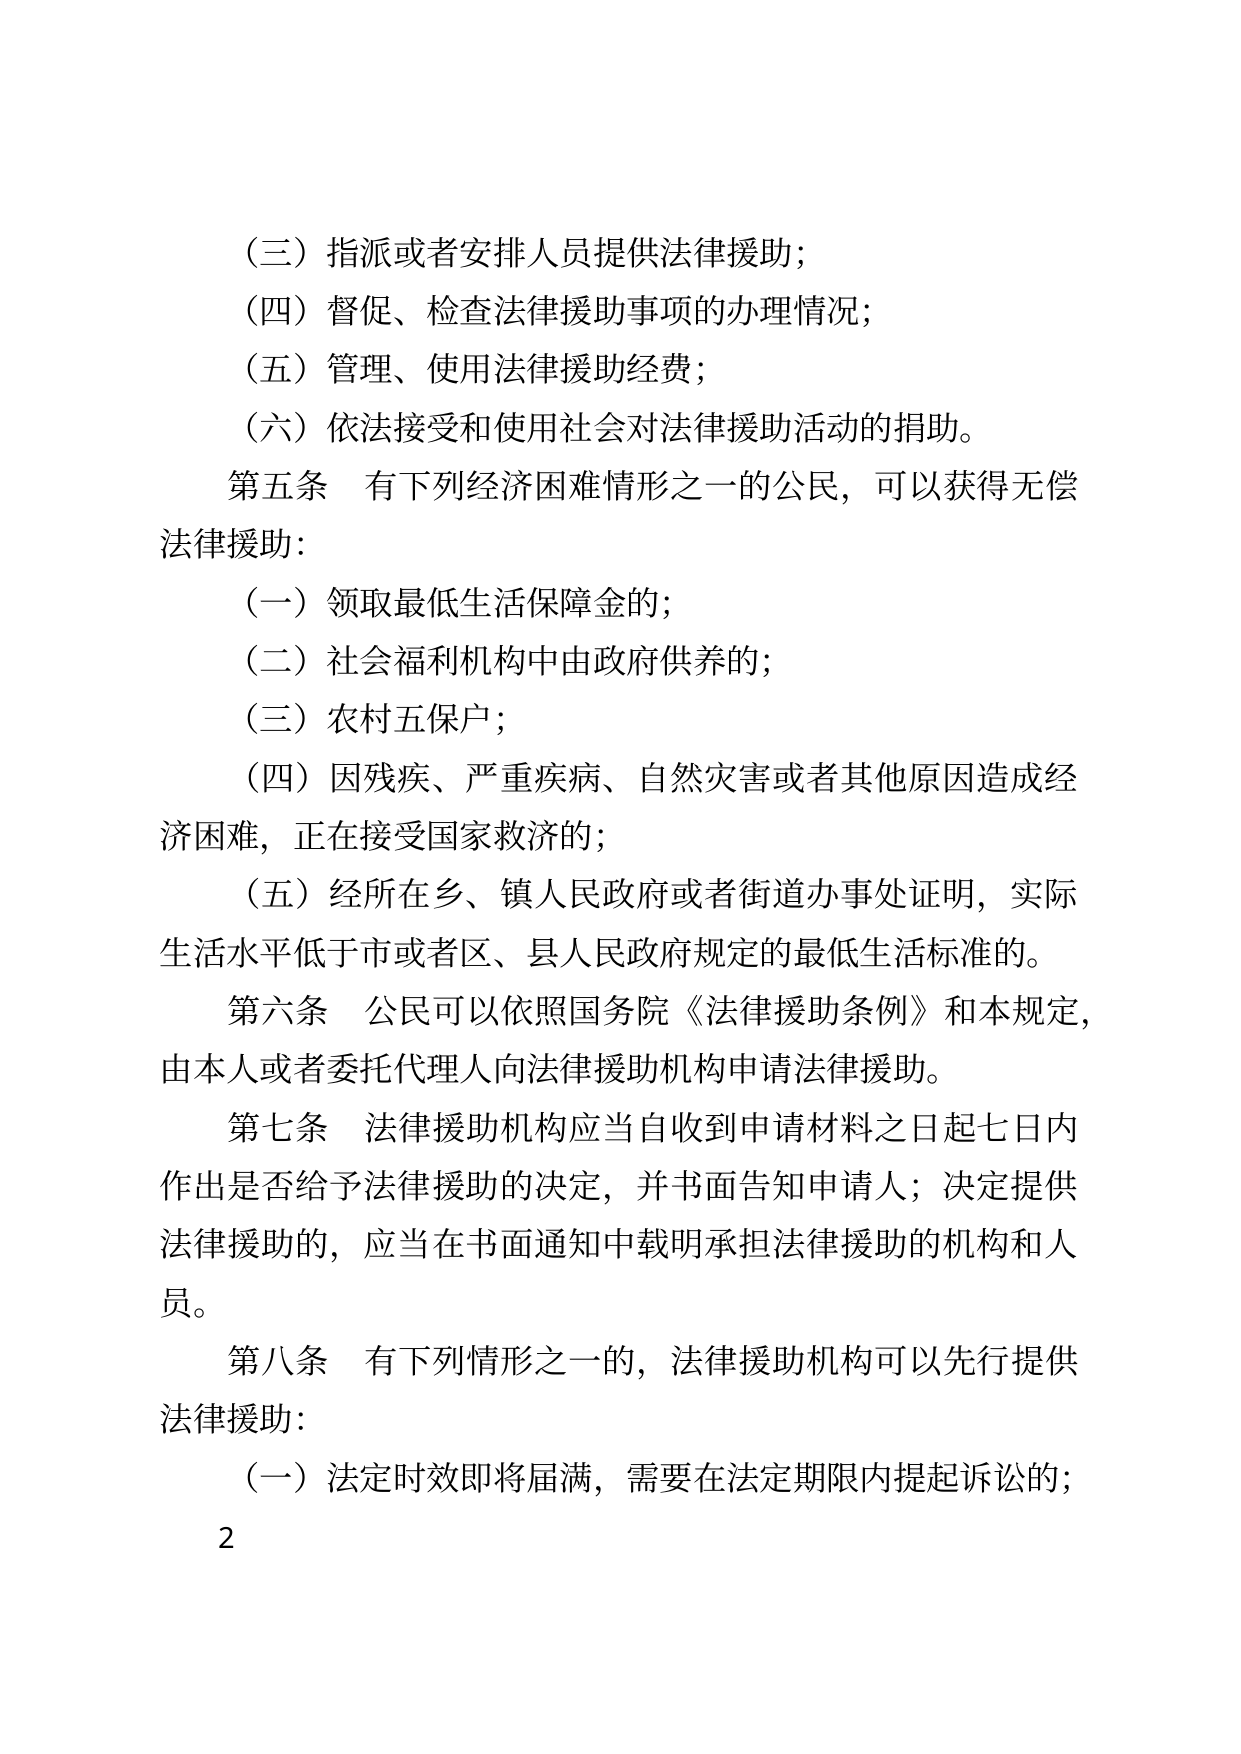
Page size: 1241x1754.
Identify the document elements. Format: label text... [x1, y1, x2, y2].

text 第七条 法律援助机构应当自收到申请材料之日起七日内作出是否给予法律援助的决定，并书面告知申请人；决定提供法律援助的，应当在书面通知中载明承担法律援助的机构和人员。 [159, 1093, 1081, 1327]
text （三）农村五保户； [159, 685, 1081, 743]
text （一）领取最低生活保障金的； [159, 568, 1081, 627]
text （五）管理、使用法律援助经费； [159, 335, 1081, 393]
text 第八条 有下列情形之一的，法律援助机构可以先行提供法律援助： [159, 1327, 1081, 1443]
text （二）社会福利机构中由政府供养的； [159, 627, 1081, 685]
text 第五条 有下列经济困难情形之一的公民，可以获得无偿法律援助： [159, 452, 1081, 568]
text （五）经所在乡、镇人民政府或者街道办事处证明，实际生活水平低于市或者区、县人民政府规定的最低生活标准的。 [159, 860, 1081, 977]
text （四）因残疾、严重疾病、自然灾害或者其他原因造成经济困难，正在接受国家救济的； [159, 743, 1081, 860]
text 第六条 公民可以依照国务院《法律援助条例》和本规定，由本人或者委托代理人向法律援助机构申请法律援助。 [159, 977, 1081, 1093]
text （六）依法接受和使用社会对法律援助活动的捐助。 [159, 393, 1081, 452]
text （一）法定时效即将届满，需要在法定期限内提起诉讼的； [159, 1443, 1081, 1502]
text （四）督促、检查法律援助事项的办理情况； [159, 277, 1081, 335]
text （三）指派或者安排人员提供法律援助； [159, 218, 1081, 277]
